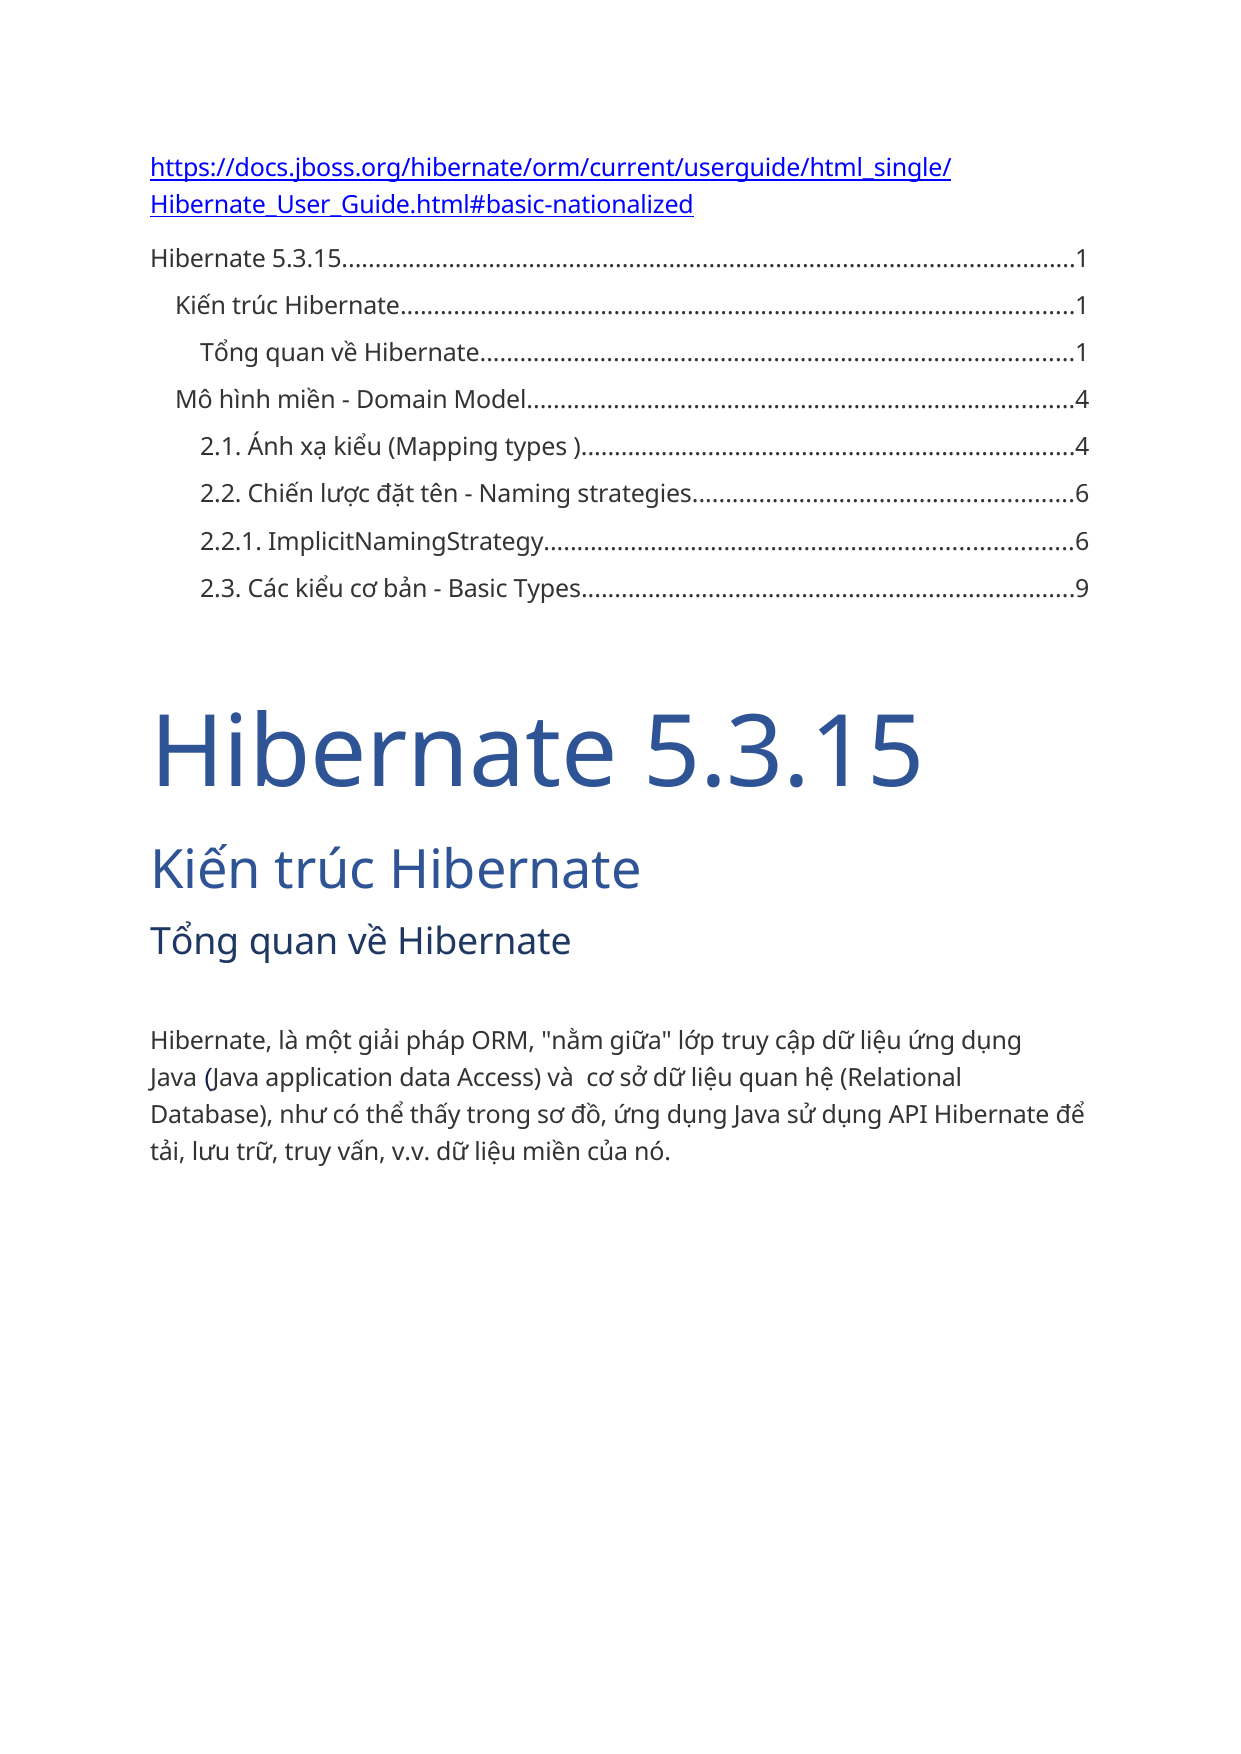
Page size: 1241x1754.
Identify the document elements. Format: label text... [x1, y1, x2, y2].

text 2.2. Chiến lược đặt tên - Naming strategies 6 [200, 476, 1090, 510]
text 2.2.1. ImplicitNamingStrategy 6 [200, 523, 1090, 557]
text 2.1. Ánh xạ kiểu (Mapping types ) 4 [200, 429, 1090, 463]
subtitle Kiến trúc Hibernate [150, 831, 1090, 904]
text Kiến trúc Hibernate 1 [175, 287, 1090, 321]
text https://docs.jboss.org/hibernate/orm/current/userguide/html_single/Hibernate_User_Guide.html#basic-nationalized [150, 150, 1090, 221]
text Hibernate, là một giải pháp ORM, "nằm giữa" lớp truy cập dữ liệu ứng dụng Java (Java application data Access) và cơ sở dữ liệu quan hệ (Relational Database), như có thể thấy trong sơ đồ, ứng dụng Java sử dụng API Hibernate để tải, lưu trữ, truy vấn, v.v. dữ liệu miền của nó. [150, 1023, 1090, 1167]
text Mô hình miền - Domain Model 4 [175, 382, 1090, 416]
subtitle Hibernate 5.3.15 [150, 679, 1090, 816]
text Tổng quan về Hibernate 1 [200, 334, 1090, 369]
subtitle Tổng quan về Hibernate [150, 914, 1090, 966]
text 2.3. Các kiểu cơ bản - Basic Types 9 [200, 571, 1090, 604]
text Hibernate 5.3.15 1 [150, 240, 1090, 274]
